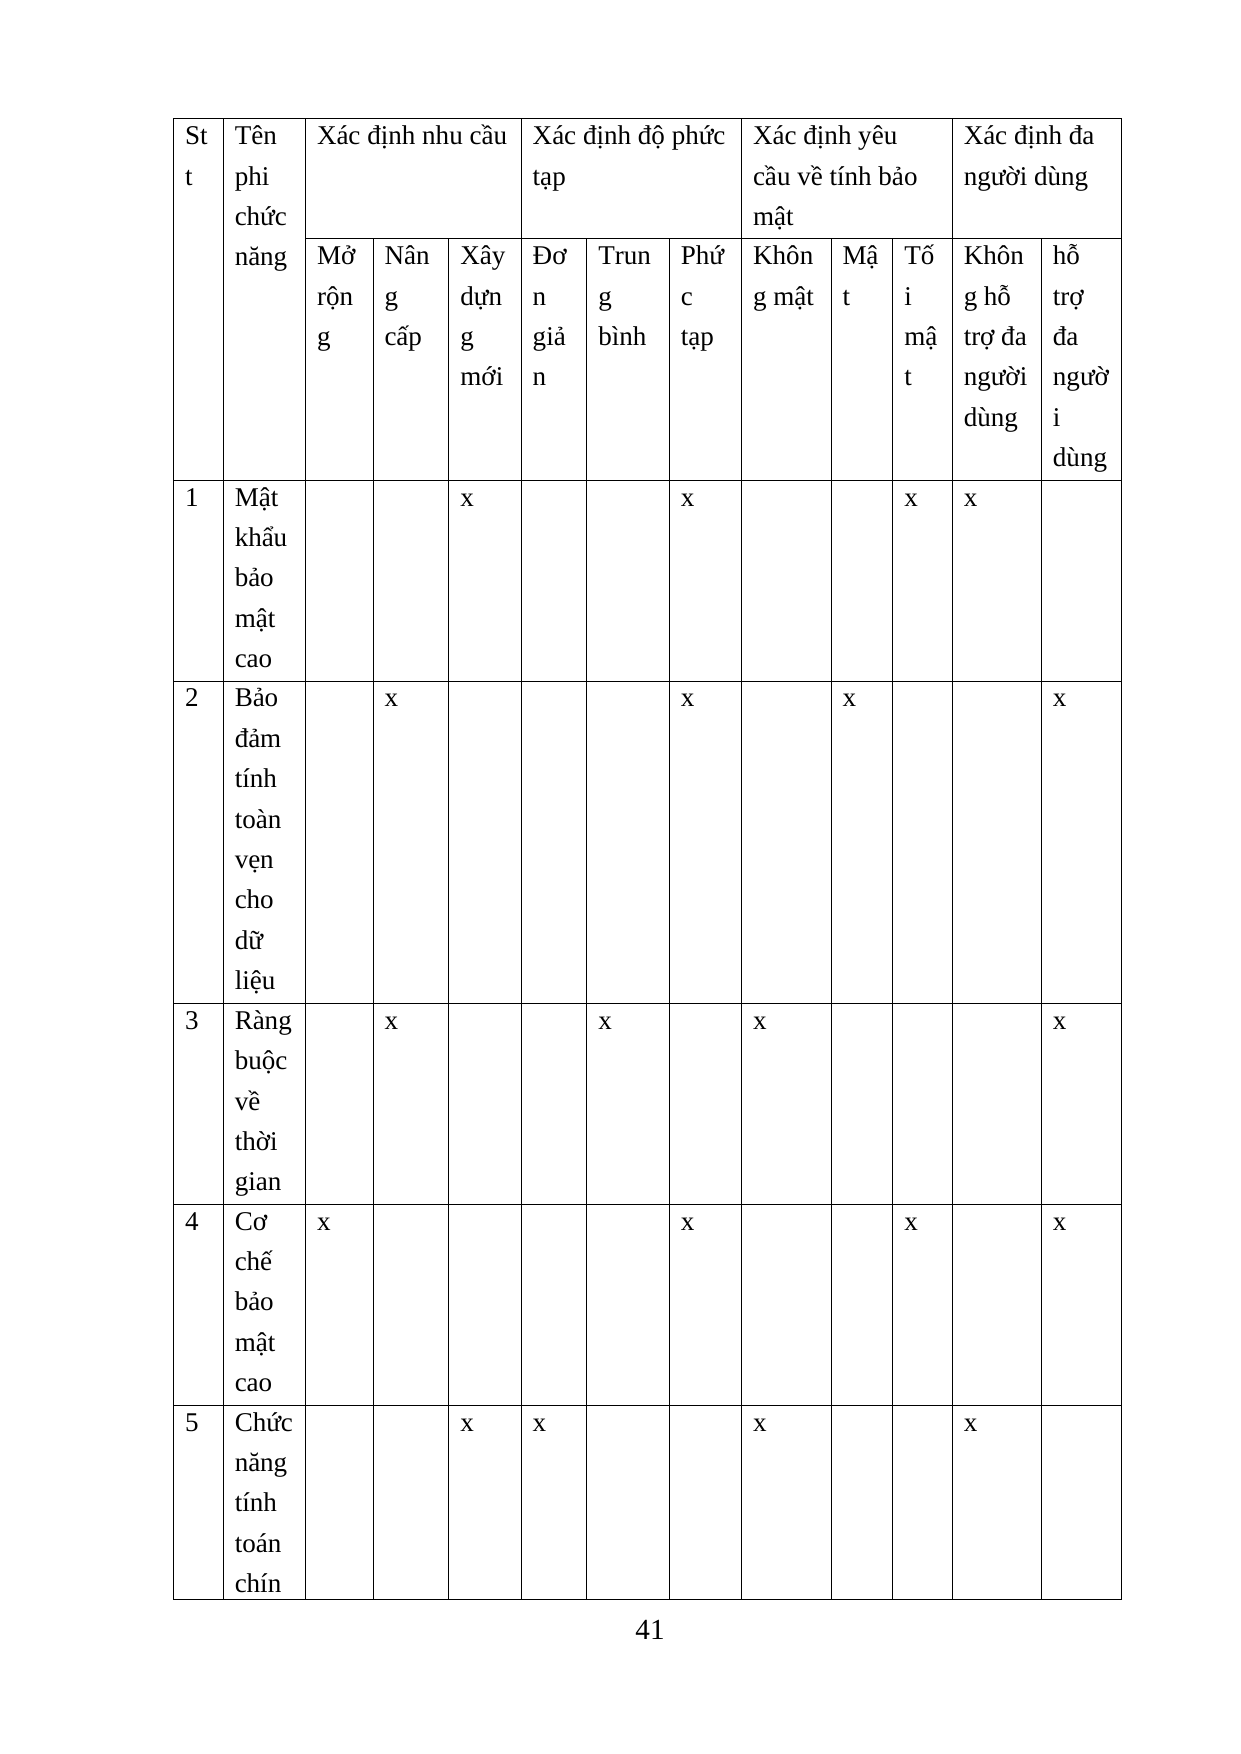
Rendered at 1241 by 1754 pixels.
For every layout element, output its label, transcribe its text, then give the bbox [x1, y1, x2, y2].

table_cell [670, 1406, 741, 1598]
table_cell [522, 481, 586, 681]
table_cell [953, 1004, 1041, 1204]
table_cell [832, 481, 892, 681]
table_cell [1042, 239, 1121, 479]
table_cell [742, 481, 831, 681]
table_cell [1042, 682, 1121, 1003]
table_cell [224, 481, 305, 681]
table_cell Nâng cấp [374, 239, 448, 479]
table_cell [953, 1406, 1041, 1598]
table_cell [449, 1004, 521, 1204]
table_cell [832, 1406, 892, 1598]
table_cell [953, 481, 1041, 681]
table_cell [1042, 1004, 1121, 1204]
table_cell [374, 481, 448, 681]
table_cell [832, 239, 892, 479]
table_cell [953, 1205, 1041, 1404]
table_header Xác định yêu cầu về tính bảo mật [742, 119, 952, 238]
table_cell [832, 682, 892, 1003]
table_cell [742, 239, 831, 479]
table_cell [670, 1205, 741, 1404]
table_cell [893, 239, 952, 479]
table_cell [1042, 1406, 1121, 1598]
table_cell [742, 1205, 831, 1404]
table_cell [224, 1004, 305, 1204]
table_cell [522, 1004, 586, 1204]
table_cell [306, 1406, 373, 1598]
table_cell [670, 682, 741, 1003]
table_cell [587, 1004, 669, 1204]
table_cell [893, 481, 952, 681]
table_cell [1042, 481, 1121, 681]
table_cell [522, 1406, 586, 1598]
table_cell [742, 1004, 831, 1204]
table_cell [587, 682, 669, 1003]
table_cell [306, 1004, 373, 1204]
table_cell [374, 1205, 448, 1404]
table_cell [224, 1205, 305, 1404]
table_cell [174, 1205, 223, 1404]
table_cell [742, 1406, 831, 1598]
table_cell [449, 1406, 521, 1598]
table_cell Đơn giản [522, 239, 586, 479]
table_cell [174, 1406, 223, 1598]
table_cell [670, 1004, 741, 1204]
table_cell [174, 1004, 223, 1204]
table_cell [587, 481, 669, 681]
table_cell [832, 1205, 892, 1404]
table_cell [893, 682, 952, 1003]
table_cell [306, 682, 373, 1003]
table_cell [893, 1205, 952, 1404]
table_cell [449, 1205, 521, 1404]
table_header Xác định nhu cầu [306, 119, 521, 238]
table_cell Trung bình [587, 239, 669, 479]
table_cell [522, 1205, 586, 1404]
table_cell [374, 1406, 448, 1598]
table_header Xác định độ phức tạp [522, 119, 741, 238]
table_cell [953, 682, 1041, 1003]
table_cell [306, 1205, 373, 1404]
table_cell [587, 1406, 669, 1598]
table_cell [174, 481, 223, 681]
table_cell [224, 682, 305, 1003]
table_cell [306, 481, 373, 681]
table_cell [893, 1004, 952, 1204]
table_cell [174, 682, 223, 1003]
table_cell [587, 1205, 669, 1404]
table_cell Xây dựng mới [449, 239, 521, 479]
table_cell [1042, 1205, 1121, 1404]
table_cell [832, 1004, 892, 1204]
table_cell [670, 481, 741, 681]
table_cell Mở rộng [306, 239, 373, 479]
table_cell Phức tạp [670, 239, 741, 479]
table_header Tên phi chức năng [224, 119, 305, 479]
table_header Stt [174, 119, 223, 479]
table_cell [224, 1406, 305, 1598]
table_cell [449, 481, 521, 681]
table_header Xác định đa người dùng [953, 119, 1121, 238]
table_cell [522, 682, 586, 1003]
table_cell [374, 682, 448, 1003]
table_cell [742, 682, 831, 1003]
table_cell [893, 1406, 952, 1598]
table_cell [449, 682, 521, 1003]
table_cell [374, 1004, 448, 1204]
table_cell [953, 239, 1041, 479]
